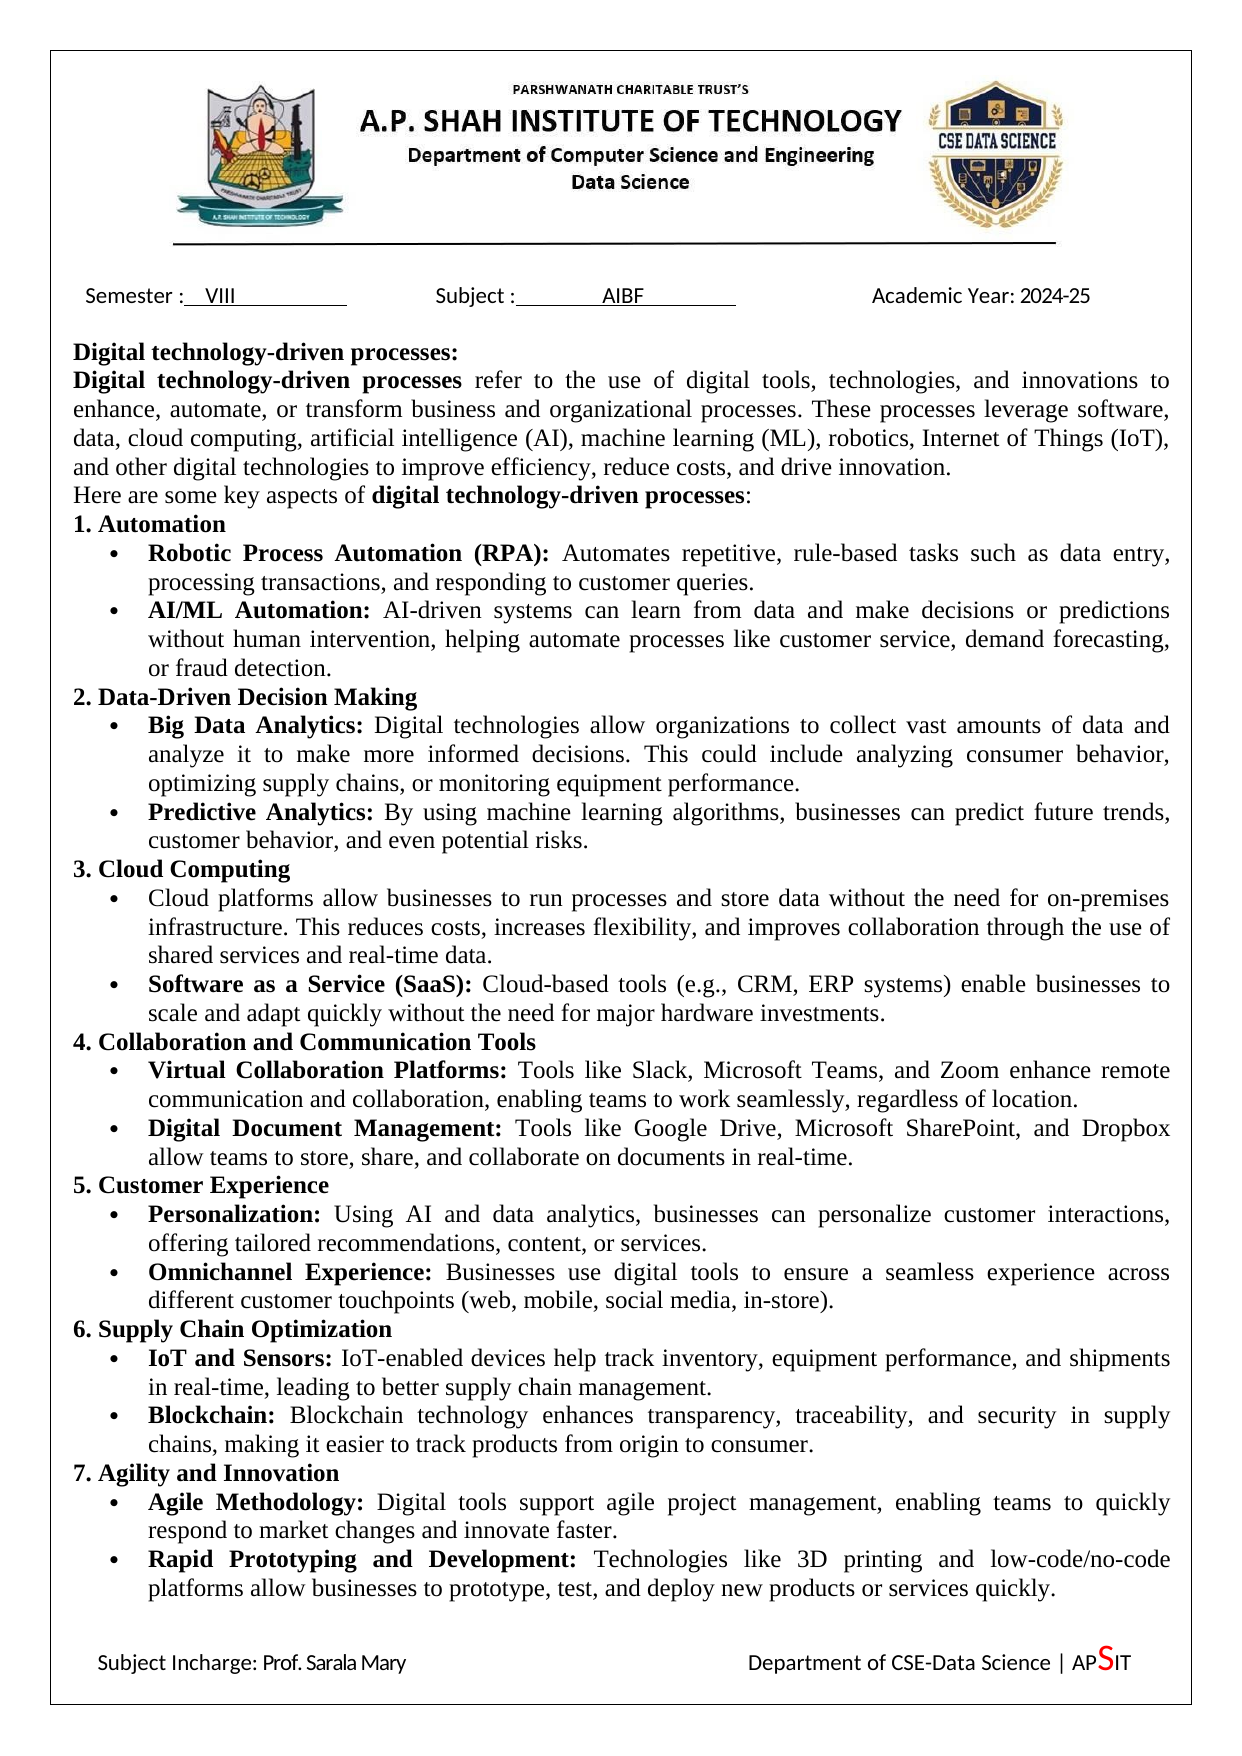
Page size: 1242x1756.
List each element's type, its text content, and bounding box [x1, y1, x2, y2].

text 3. Cloud Computing [73, 854, 1171, 883]
text 1. Automation [73, 509, 1171, 538]
picture [169, 75, 1075, 247]
list Robotic Process Automation (RPA): Automates repetitive, rule-based tasks such as data entry, processing transactions, and responding to customer queries. [110, 538, 1171, 596]
text 7. Agility and Innovation [73, 1458, 1171, 1487]
text 6. Supply Chain Optimization [73, 1314, 1171, 1343]
list IoT and Sensors: IoT-enabled devices help track inventory, equipment performance, and shipments in real-time, leading to better supply chain management. [110, 1343, 1171, 1401]
list Software as a Service (SaaS): Cloud-based tools (e.g., CRM, ERP systems) enable businesses to scale and adapt quickly without the need for major hardware investments. [110, 969, 1171, 1027]
list Digital Document Management: Tools like Google Drive, Microsoft SharePoint, and Dropbox allow teams to store, share, and collaborate on documents in real-time. [110, 1113, 1171, 1171]
list Big Data Analytics: Digital technologies allow organizations to collect vast amounts of data and analyze it to make more informed decisions. This could include analyzing consumer behavior, optimizing supply chains, or monitoring equipment performance. [110, 711, 1171, 797]
text Digital technology-driven processes: [73, 337, 1171, 366]
text Here are some key aspects of digital technology-driven processes: [73, 481, 1171, 509]
text 4. Collaboration and Communication Tools [73, 1027, 1171, 1056]
list Predictive Analytics: By using machine learning algorithms, businesses can predict future trends, customer behavior, and even potential risks. [110, 797, 1171, 854]
list Blockchain: Blockchain technology enhances transparency, traceability, and security in supply chains, making it easier to track products from origin to consumer. [110, 1401, 1171, 1458]
text 5. Customer Experience [73, 1171, 1171, 1199]
list Cloud platforms allow businesses to run processes and store data without the need for on-premises infrastructure. This reduces costs, increases flexibility, and improves collaboration through the use of shared services and real-time data. [110, 883, 1171, 969]
list Omnichannel Experience: Businesses use digital tools to ensure a seamless experience across different customer touchpoints (web, mobile, social media, in-store). [110, 1257, 1171, 1314]
text Digital technology-driven processes refer to the use of digital tools, technologies, and innovations to enhance, automate, or transform business and organizational processes. These processes leverage software, data, cloud computing, artificial intelligence (AI), machine learning (ML), robotics, Internet of Things (IoT), and other digital technologies to improve efficiency, reduce costs, and drive innovation. [73, 366, 1171, 481]
list AI/ML Automation: AI-driven systems can learn from data and make decisions or predictions without human intervention, helping automate processes like customer service, demand forecasting, or fraud detection. [110, 596, 1171, 682]
list Personalization: Using AI and data analytics, businesses can personalize customer interactions, offering tailored recommendations, content, or services. [110, 1199, 1171, 1257]
list Rapid Prototyping and Development: Technologies like 3D printing and low-code/no-code platforms allow businesses to prototype, test, and deploy new products or services quickly. [110, 1544, 1171, 1602]
list Virtual Collaboration Platforms: Tools like Slack, Microsoft Teams, and Zoom enhance remote communication and collaboration, enabling teams to work seamlessly, regardless of location. [110, 1056, 1171, 1113]
text 2. Data-Driven Decision Making [73, 682, 1171, 711]
list Agile Methodology: Digital tools support agile project management, enabling teams to quickly respond to market changes and innovate faster. [110, 1487, 1171, 1544]
